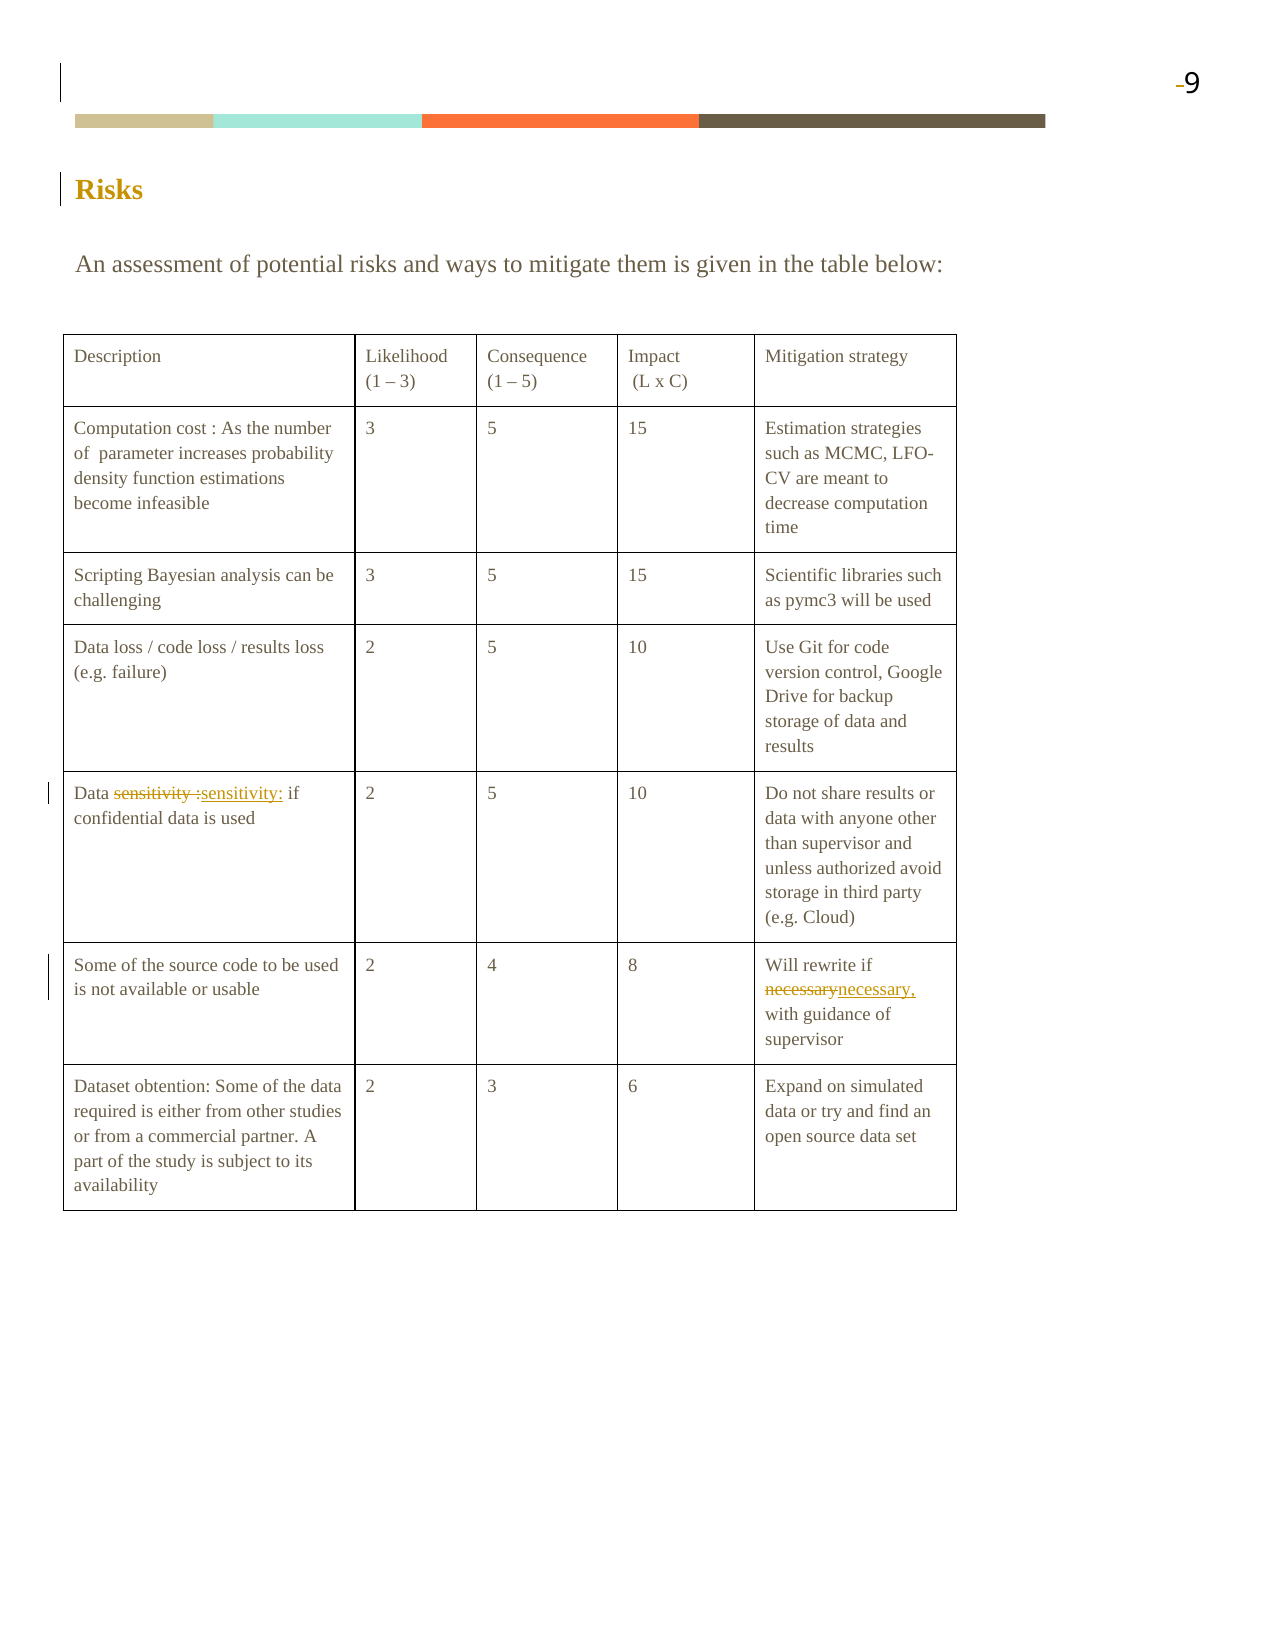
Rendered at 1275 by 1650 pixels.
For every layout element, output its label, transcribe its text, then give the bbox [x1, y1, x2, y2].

table_cell 10 [618, 772, 754, 942]
table_cell Dataset obtention: Some of the data required is either from other studies or from a commercial partner. A part of the study is subject to its availability [64, 1065, 354, 1210]
table_cell 8 [618, 943, 754, 1064]
table_cell Use Git for code version control, Google Drive for backup storage of data and results [755, 625, 956, 771]
table_cell 3 [356, 553, 476, 624]
table_header Consequence (1 – 5) [477, 335, 617, 406]
table_cell Scientific libraries such as pymc3 will be used [755, 553, 956, 624]
table_cell 3 [356, 407, 476, 552]
text An assessment of potential risks and ways to mitigate them is given in the table below: [75, 249, 1200, 278]
table_cell Estimation strategies such as MCMC, LFO-CV are meant to decrease computation time [755, 407, 956, 552]
table_cell Will rewrite if with guidance of supervisor [755, 943, 956, 1064]
table_cell 6 [618, 1065, 754, 1210]
table_cell Some of the source code to be used is not available or usable [64, 943, 354, 1064]
table_cell 10 [618, 625, 754, 771]
table_cell 15 [618, 553, 754, 624]
table_header Mitigation strategy [755, 335, 956, 406]
table_header Impact (L x C) [618, 335, 754, 406]
table_cell 4 [477, 943, 617, 1064]
table_cell 15 [618, 407, 754, 552]
table_cell Data if confidential data is used [64, 772, 354, 942]
table_cell 5 [477, 772, 617, 942]
table_cell 2 [356, 1065, 476, 1210]
table_cell Expand on simulated data or try and find an open source data set [755, 1065, 956, 1210]
table_header Description [64, 335, 354, 406]
table_cell 5 [477, 625, 617, 771]
table_cell 2 [356, 772, 476, 942]
subtitle Risks [75, 172, 1200, 206]
table_cell Scripting Bayesian analysis can be challenging [64, 553, 354, 624]
table_cell 5 [477, 553, 617, 624]
table_cell 2 [356, 625, 476, 771]
table_cell Computation cost : As the number of parameter increases probability density function estimations become infeasible [64, 407, 354, 552]
picture [75, 114, 1046, 128]
table_cell Do not share results or data with anyone other than supervisor and unless authorized avoid storage in third party (e.g. Cloud) [755, 772, 956, 942]
table_header Likelihood (1 – 3) [356, 335, 476, 406]
table_cell 2 [356, 943, 476, 1064]
table_cell 5 [477, 407, 617, 552]
table_cell 3 [477, 1065, 617, 1210]
table_cell Data loss / code loss / results loss (e.g. failure) [64, 625, 354, 771]
